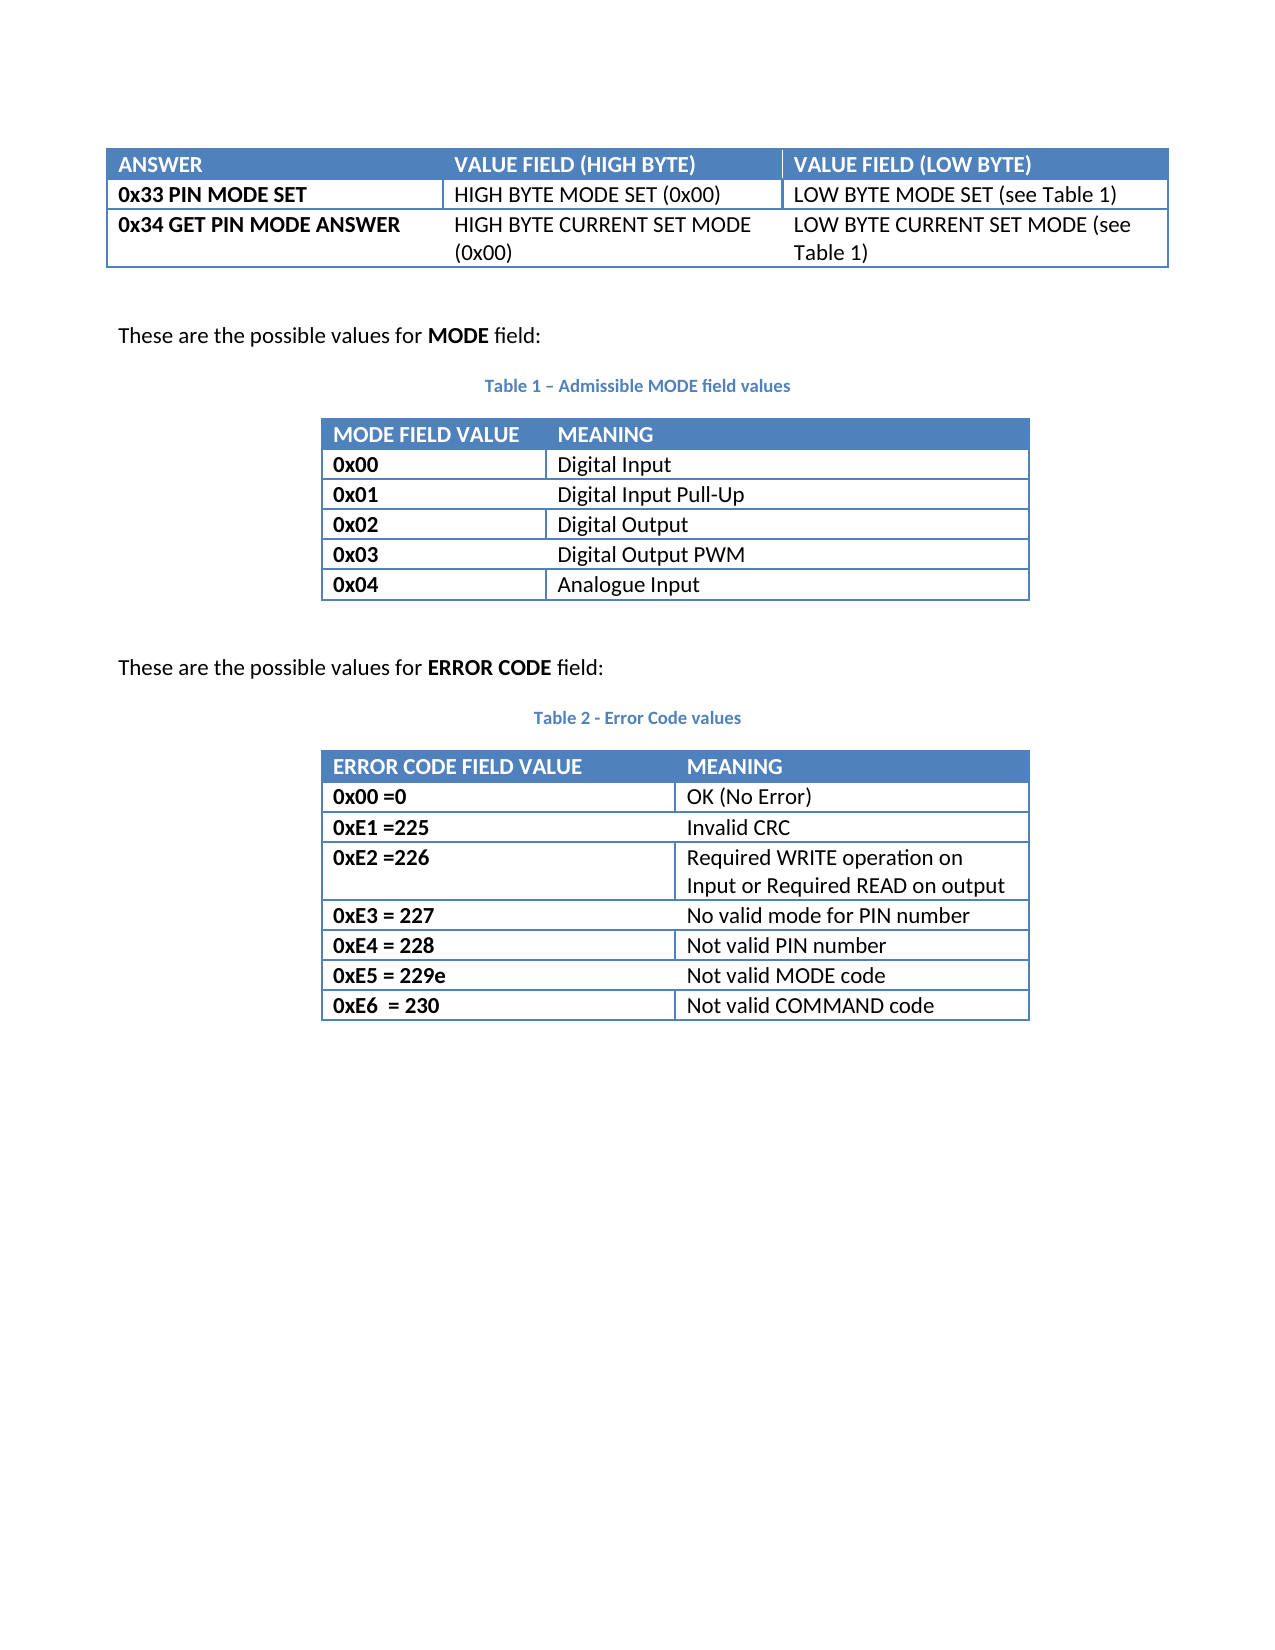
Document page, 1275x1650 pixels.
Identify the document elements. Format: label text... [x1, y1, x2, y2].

text These are the possible values for ERROR CODE field: [118, 653, 1157, 682]
table_header ERROR CODE FIELD VALUE [323, 753, 675, 780]
table_cell OK (No Error) [676, 783, 1028, 811]
table_cell 0x00 [323, 450, 545, 478]
table_cell 0xE3 = 227 [323, 901, 675, 929]
table_header VALUE FIELD (HIGH BYTE) [443, 150, 782, 178]
table_cell 0x00 =0 [323, 783, 674, 811]
table_cell Required WRITE operation on Input or Required READ on output [676, 843, 1028, 899]
table_cell 0xE4 = 228 [323, 931, 674, 959]
table_cell Digital Output [547, 510, 1028, 538]
table_cell 0x02 [323, 510, 545, 538]
table_cell Invalid CRC [675, 813, 1028, 841]
table_cell Not valid COMMAND code [676, 991, 1028, 1019]
table_cell No valid mode for PIN number [675, 901, 1028, 929]
table_cell 0x01 [323, 480, 546, 508]
table_cell 0xE2 =226 [323, 843, 674, 899]
table_header MODE FIELD VALUE [323, 420, 546, 448]
table_cell 0x04 [323, 570, 545, 598]
table_header MEANING [675, 753, 1028, 780]
table_cell Digital Input [547, 450, 1028, 478]
table_cell HIGH BYTE MODE SET (0x00) [444, 180, 781, 208]
table_cell Analogue Input [547, 570, 1028, 598]
table_cell 0x03 [323, 540, 546, 568]
table_cell HIGH BYTE CURRENT SET MODE (0x00) [443, 210, 782, 266]
table_cell 0x34 GET PIN MODE ANSWER [108, 210, 443, 266]
table_cell Not valid PIN number [676, 931, 1028, 959]
table_cell Not valid MODE code [675, 961, 1028, 989]
table_cell 0xE6 = 230 [323, 991, 674, 1019]
table_cell 0xE1 =225 [323, 813, 675, 841]
table_cell Digital Input Pull-Up [546, 480, 1028, 508]
table_cell LOW BYTE MODE SET (see Table 1) [784, 180, 1167, 208]
table_cell 0x33 PIN MODE SET [108, 180, 442, 208]
table_cell 0xE5 = 229e [323, 961, 675, 989]
text These are the possible values for MODE field: [118, 321, 1157, 349]
table_header VALUE FIELD (LOW BYTE) [783, 150, 1167, 178]
table_header ANSWER [108, 150, 443, 178]
table_cell Digital Output PWM [546, 540, 1028, 568]
table_cell LOW BYTE CURRENT SET MODE (see Table 1) [783, 210, 1167, 266]
table_header MEANING [546, 420, 1028, 448]
